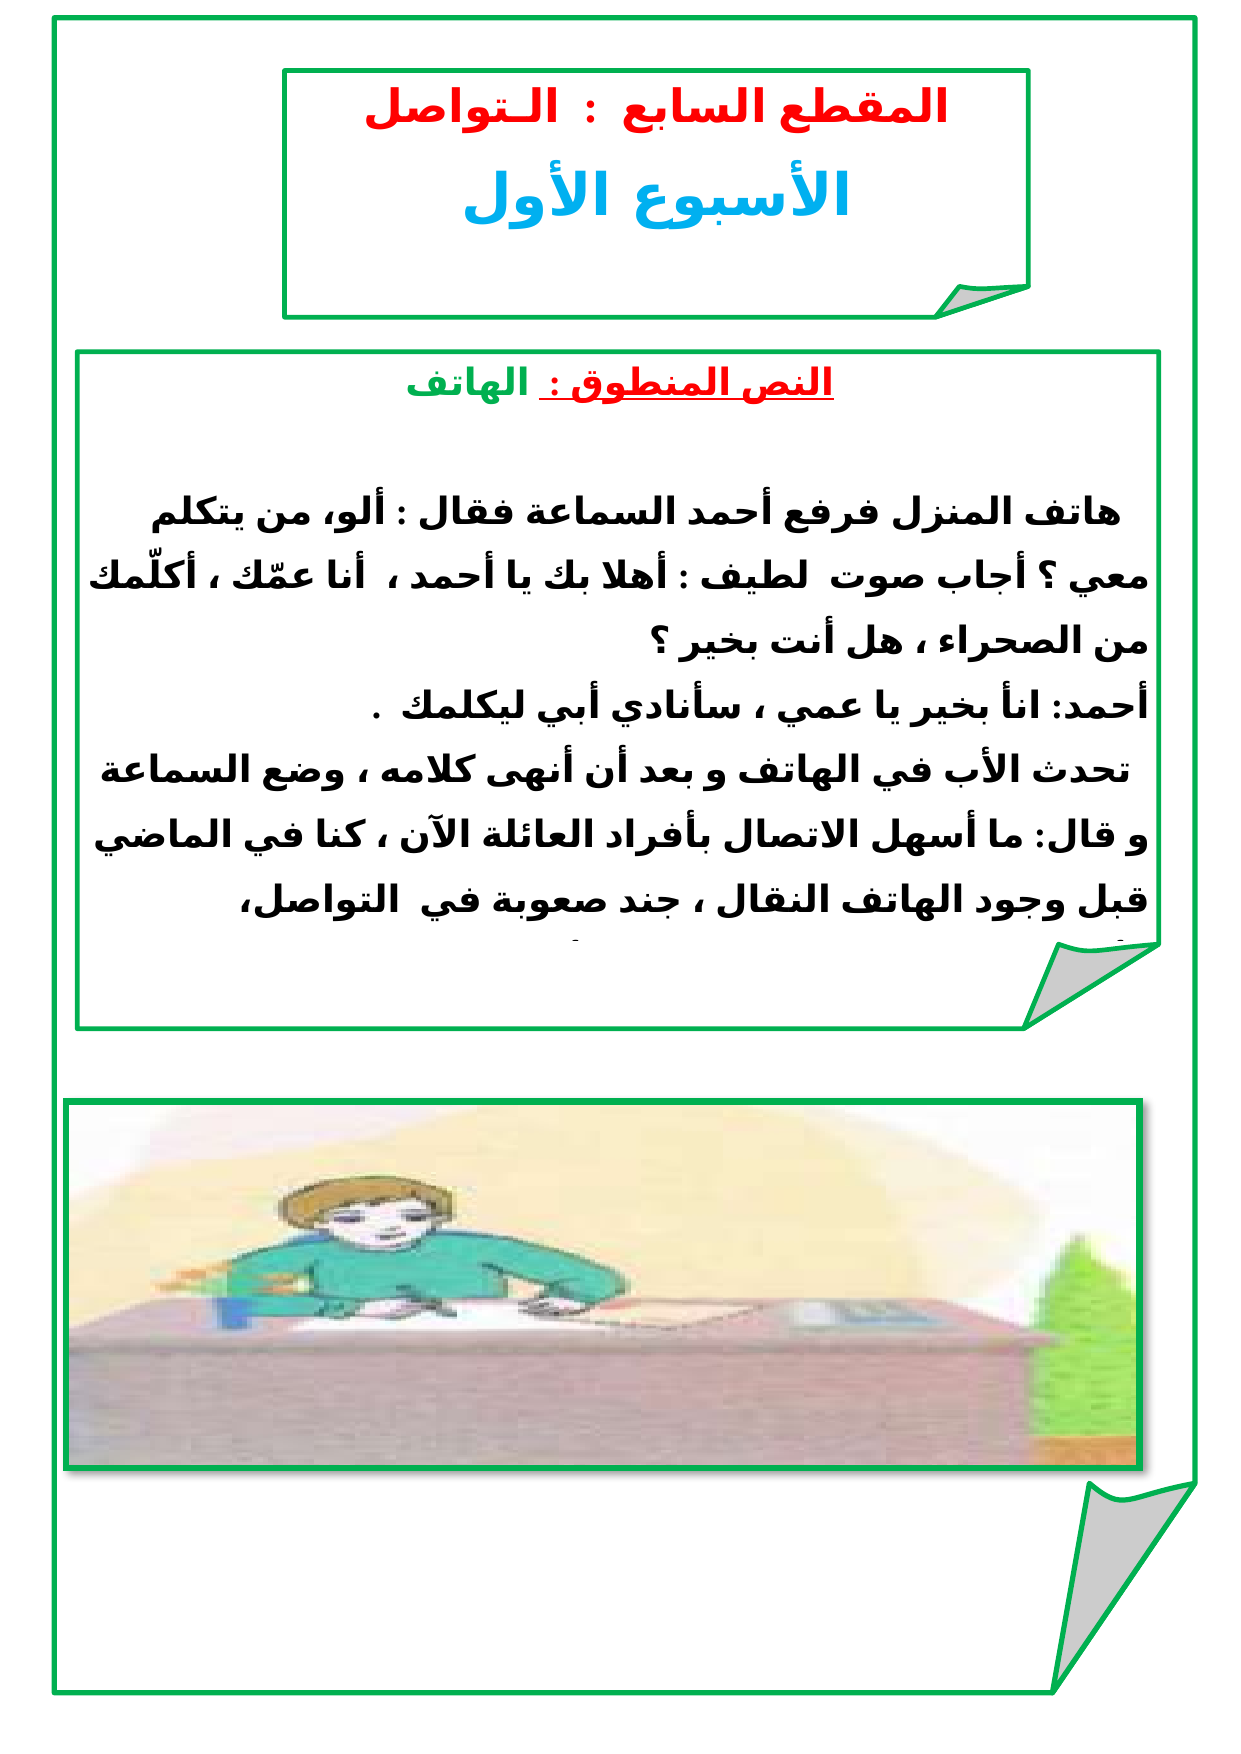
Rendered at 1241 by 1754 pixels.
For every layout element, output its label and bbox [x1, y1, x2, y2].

picture [69, 1105, 1136, 1465]
